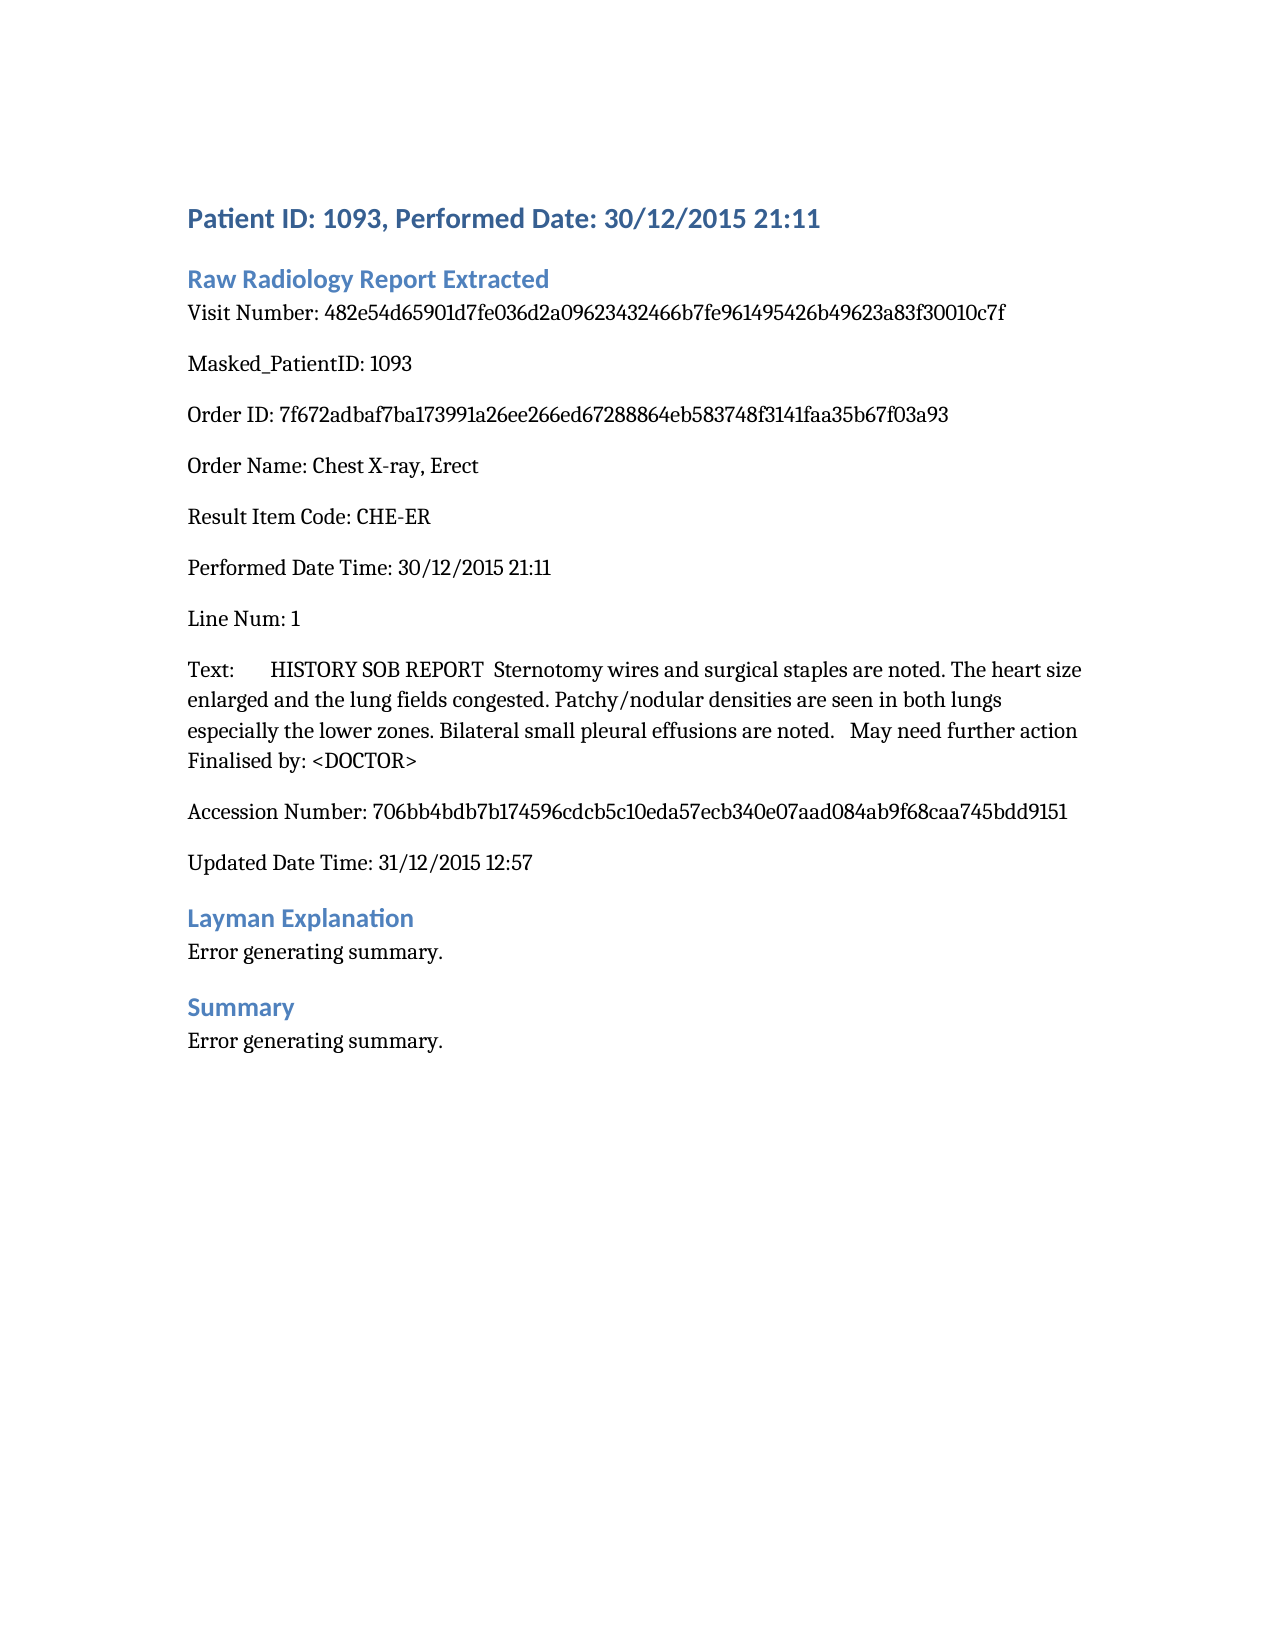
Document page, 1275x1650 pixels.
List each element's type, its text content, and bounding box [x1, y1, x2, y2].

text Error generating summary. [187, 939, 1087, 965]
text Order ID: 7f672adbaf7ba173991a26ee266ed67288864eb583748f3141faa35b67f03a93 [187, 402, 1087, 428]
text Result Item Code: CHE-ER [187, 504, 1087, 530]
text Order Name: Chest X-ray, Erect [187, 453, 1087, 479]
text Masked_PatientID: 1093 [187, 351, 1087, 377]
subtitle Patient ID: 1093, Performed Date: 30/12/2015 21:11 [187, 200, 1087, 236]
text Line Num: 1 [187, 606, 1087, 632]
text Accession Number: 706bb4bdb7b174596cdcb5c10eda57ecb340e07aad084ab9f68caa745bdd9151 [187, 799, 1087, 825]
text Visit Number: 482e54d65901d7fe036d2a09623432466b7fe961495426b49623a83f30010c7f [187, 300, 1087, 326]
text Text: HISTORY SOB REPORT Sternotomy wires and surgical staples are noted. The heart size enlarged and the lung fields congested. Patchy/nodular densities are seen in both lungs especially the lower zones. Bilateral small pleural effusions are noted. May need further action Finalised by: <DOCTOR> [187, 657, 1087, 774]
subtitle Raw Radiology Report Extracted [187, 262, 1087, 295]
text Performed Date Time: 30/12/2015 21:11 [187, 555, 1087, 581]
text Error generating summary. [187, 1028, 1087, 1054]
text Updated Date Time: 31/12/2015 12:57 [187, 850, 1087, 876]
subtitle Layman Explanation [187, 901, 1087, 934]
subtitle Summary [187, 990, 1087, 1023]
